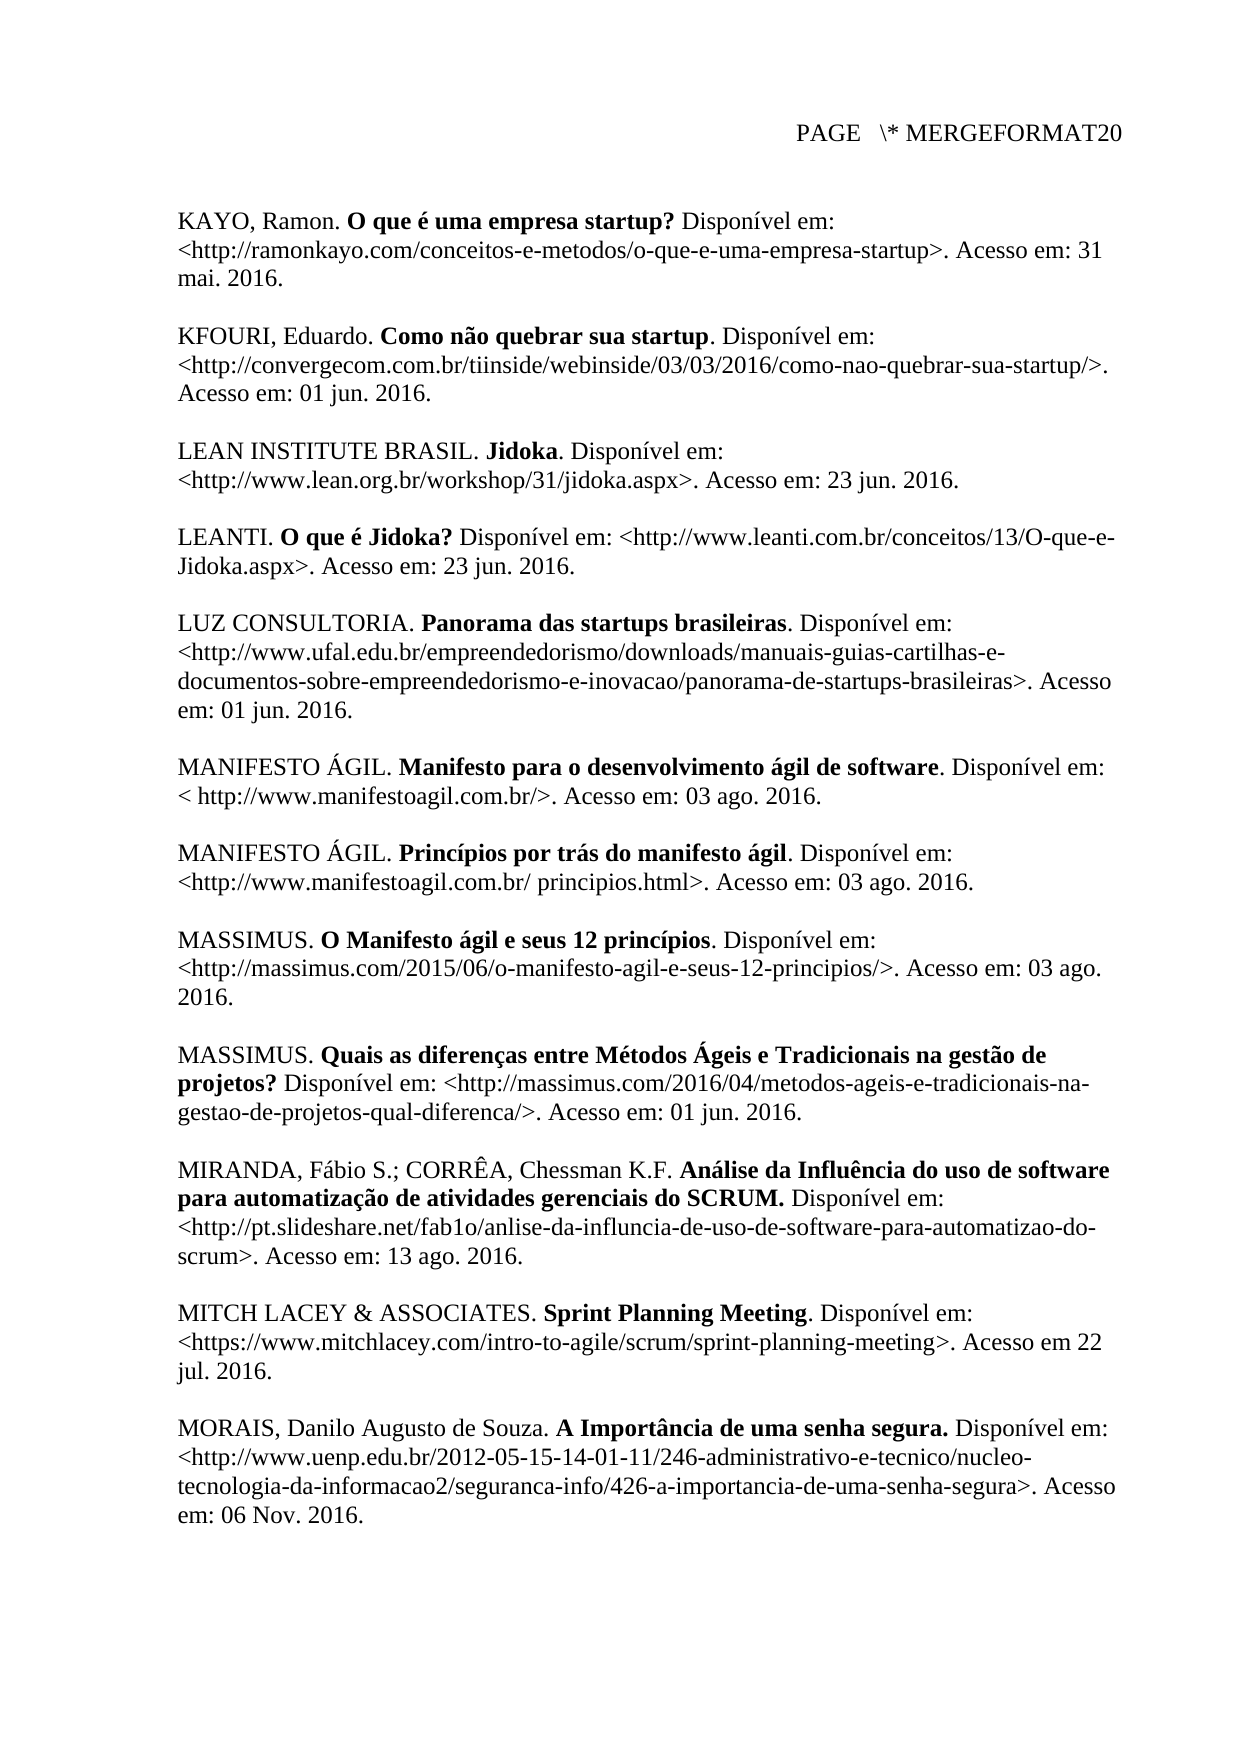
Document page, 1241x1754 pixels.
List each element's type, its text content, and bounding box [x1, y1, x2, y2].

text MANIFESTO ÁGIL. Princípios por trás do manifesto ágil. Disponível em: <http://www.manifestoagil.com.br/ principios.html>. Acesso em: 03 ago. 2016. [177, 838, 1122, 896]
text LEAN INSTITUTE BRASIL. Jidoka. Disponível em: <http://www.lean.org.br/workshop/31/jidoka.aspx>. Acesso em: 23 jun. 2016. [177, 436, 1122, 493]
text MORAIS, Danilo Augusto de Souza. A Importância de uma senha segura. Disponível em: <http://www.uenp.edu.br/2012-05-15-14-01-11/246-administrativo-e-tecnico/nucleo-tecnologia-da-informacao2/seguranca-info/426-a-importancia-de-uma-senha-segura>. Acesso em: 06 Nov. 2016. [177, 1413, 1122, 1528]
text LUZ CONSULTORIA. Panorama das startups brasileiras. Disponível em: <http://www.ufal.edu.br/empreendedorismo/downloads/manuais-guias-cartilhas-e-documentos-sobre-empreendedorismo-e-inovacao/panorama-de-startups-brasileiras>. Acesso em: 01 jun. 2016. [177, 608, 1122, 723]
text KAYO, Ramon. O que é uma empresa startup? Disponível em: <http://ramonkayo.com/conceitos-e-metodos/o-que-e-uma-empresa-startup>. Acesso em: 31 mai. 2016. [177, 206, 1122, 292]
text MITCH LACEY & ASSOCIATES. Sprint Planning Meeting. Disponível em: <https://www.mitchlacey.com/intro-to-agile/scrum/sprint-planning-meeting>. Acesso em 22 jul. 2016. [177, 1298, 1122, 1385]
text KFOURI, Eduardo. Como não quebrar sua startup. Disponível em: <http://convergecom.com.br/tiinside/webinside/03/03/2016/como-nao-quebrar-sua-startup/>. Acesso em: 01 jun. 2016. [177, 321, 1122, 407]
text MANIFESTO ÁGIL. Manifesto para o desenvolvimento ágil de software. Disponível em: < http://www.manifestoagil.com.br/>. Acesso em: 03 ago. 2016. [177, 752, 1122, 810]
text MIRANDA, Fábio S.; CORRÊA, Chessman K.F. Análise da Influência do uso de software para automatização de atividades gerenciais do SCRUM. Disponível em: <http://pt.slideshare.net/fab1o/anlise-da-influncia-de-uso-de-software-para-automatizao-do-scrum>. Acesso em: 13 ago. 2016. [177, 1155, 1122, 1270]
text LEANTI. O que é Jidoka? Disponível em: <http://www.leanti.com.br/conceitos/13/O-que-e-Jidoka.aspx>. Acesso em: 23 jun. 2016. [177, 522, 1122, 580]
text MASSIMUS. O Manifesto ágil e seus 12 princípios. Disponível em: <http://massimus.com/2015/06/o-manifesto-agil-e-seus-12-principios/>. Acesso em: 03 ago. 2016. [177, 925, 1122, 1011]
text MASSIMUS. Quais as diferenças entre Métodos Ágeis e Tradicionais na gestão de projetos? Disponível em: <http://massimus.com/2016/04/metodos-ageis-e-tradicionais-na-gestao-de-projetos-qual-diferenca/>. Acesso em: 01 jun. 2016. [177, 1040, 1122, 1126]
